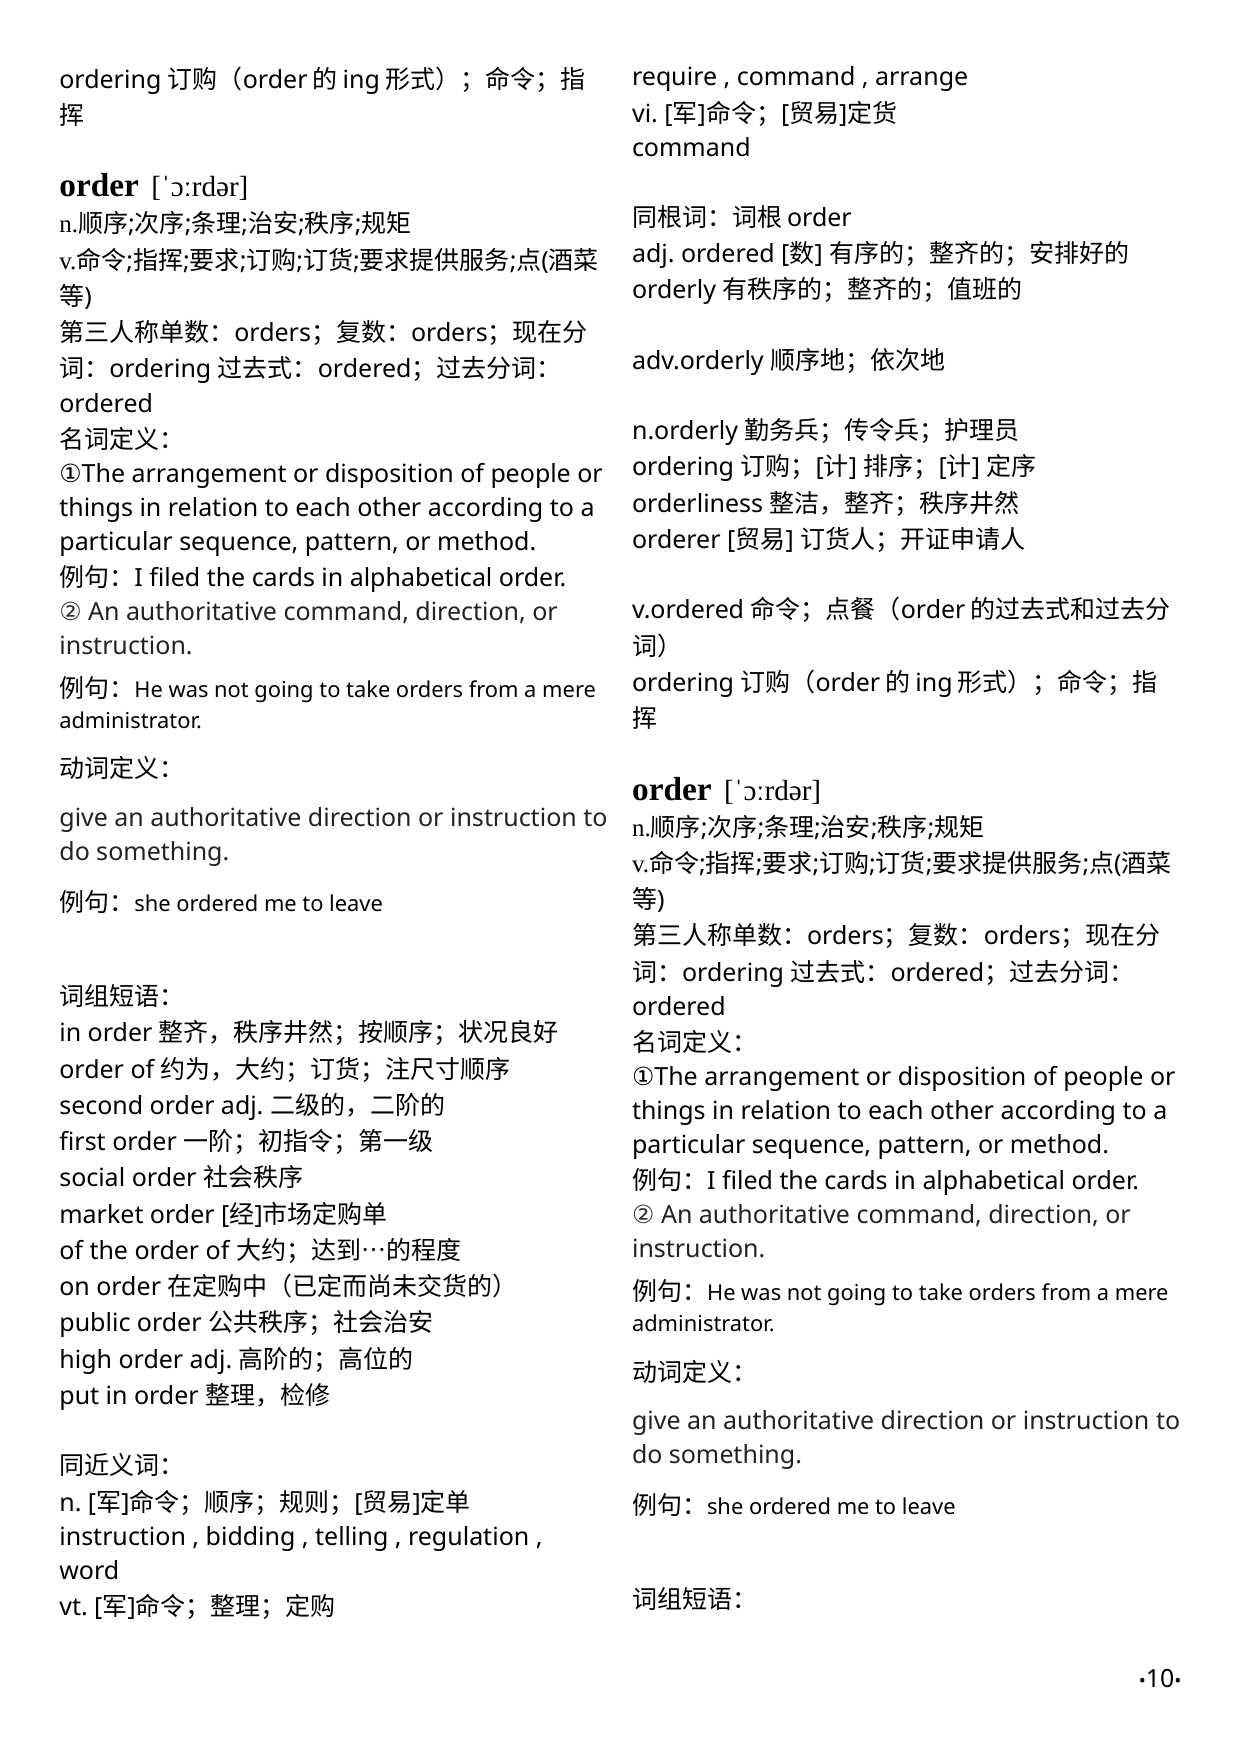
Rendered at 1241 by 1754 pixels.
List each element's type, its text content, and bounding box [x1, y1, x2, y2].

text 第三人称单数：orders；复数：orders；现在分词：ordering 过去式：ordered；过去分词：ordered [59, 313, 608, 419]
text n.orderly 勤务兵；传令兵；护理员 [632, 411, 1181, 447]
text give an authoritative direction or instruction to do something. [59, 800, 608, 868]
text 名词定义： [59, 419, 608, 456]
text 动词定义： [59, 749, 608, 785]
text 词组短语： [632, 1580, 1181, 1616]
text vt. [军]命令；整理；定购 [59, 1586, 608, 1623]
text order [ˈɔːrdər] [632, 769, 1181, 807]
text of the order of 大约；达到…的程度 [59, 1230, 608, 1267]
text social order 社会秩序 [59, 1158, 608, 1194]
text ①The arrangement or disposition of people or things in relation to each other according to a particular sequence, pattern, or method. [59, 456, 608, 558]
text order of 约为，大约；订货；注尺寸顺序 [59, 1049, 608, 1085]
text put in order 整理，检修 [59, 1375, 608, 1412]
text 词组短语： [59, 977, 608, 1013]
text command [632, 129, 1181, 163]
text high order adj. 高阶的；高位的 [59, 1339, 608, 1375]
text ordering 订购（order的ing形式）；命令；指挥 [59, 59, 608, 132]
text 例句：I filed the cards in alphabetical order. [632, 1161, 1181, 1197]
text second order adj. 二级的，二阶的 [59, 1085, 608, 1122]
text orderly 有秩序的；整齐的；值班的 [632, 270, 1181, 306]
text market order [经]市场定购单 [59, 1194, 608, 1230]
text 第三人称单数：orders；复数：orders；现在分词：ordering 过去式：ordered；过去分词：ordered [632, 916, 1181, 1022]
text first order 一阶；初指令；第一级 [59, 1122, 608, 1158]
text order [ˈɔːrdər] [59, 166, 608, 204]
text 例句：I filed the cards in alphabetical order. [59, 558, 608, 594]
text v.ordered 命令；点餐（order的过去式和过去分词） [632, 590, 1181, 662]
text in order 整齐，秩序井然；按顺序；状况良好 [59, 1013, 608, 1049]
text n.顺序;次序;条理;治安;秩序;规矩 v.命令;指挥;要求;订购;订货;要求提供服务;点(酒菜等) [59, 204, 608, 313]
text 例句：she ordered me to leave [632, 1486, 1181, 1522]
text 例句：she ordered me to leave [59, 882, 608, 919]
text ② An authoritative command, direction, or instruction. [59, 594, 608, 662]
text vi. [军]命令；[贸易]定货 [632, 93, 1181, 129]
text adj. ordered [数] 有序的；整齐的；安排好的 [632, 234, 1181, 270]
text 同近义词： [59, 1446, 608, 1482]
text give an authoritative direction or instruction to do something. [632, 1403, 1181, 1471]
text ordering 订购；[计] 排序；[计] 定序 [632, 447, 1181, 483]
text 例句：He was not going to take orders from a mere administrator. [59, 668, 608, 734]
text orderliness 整洁，整齐；秩序井然 [632, 483, 1181, 519]
text public order 公共秩序；社会治安 [59, 1303, 608, 1339]
text ①The arrangement or disposition of people or things in relation to each other according to a particular sequence, pattern, or method. [632, 1059, 1181, 1161]
text ordering 订购（order的ing形式）；命令；指挥 [632, 662, 1181, 735]
text 例句：He was not going to take orders from a mere administrator. [632, 1271, 1181, 1337]
text require , command , arrange [632, 59, 1181, 93]
text n.顺序;次序;条理;治安;秩序;规矩 v.命令;指挥;要求;订购;订货;要求提供服务;点(酒菜等) [632, 807, 1181, 916]
text 同根词：词根order [632, 197, 1181, 234]
text 动词定义： [632, 1352, 1181, 1388]
text instruction , bidding , telling , regulation , word [59, 1518, 608, 1586]
text 名词定义： [632, 1022, 1181, 1059]
text n. [军]命令；顺序；规则；[贸易]定单 [59, 1482, 608, 1518]
text orderer [贸易] 订货人；开证申请人 [632, 519, 1181, 556]
text adv.orderly 顺序地；依次地 [632, 340, 1181, 377]
text ② An authoritative command, direction, or instruction. [632, 1197, 1181, 1265]
text on order 在定购中（已定而尚未交货的） [59, 1267, 608, 1303]
